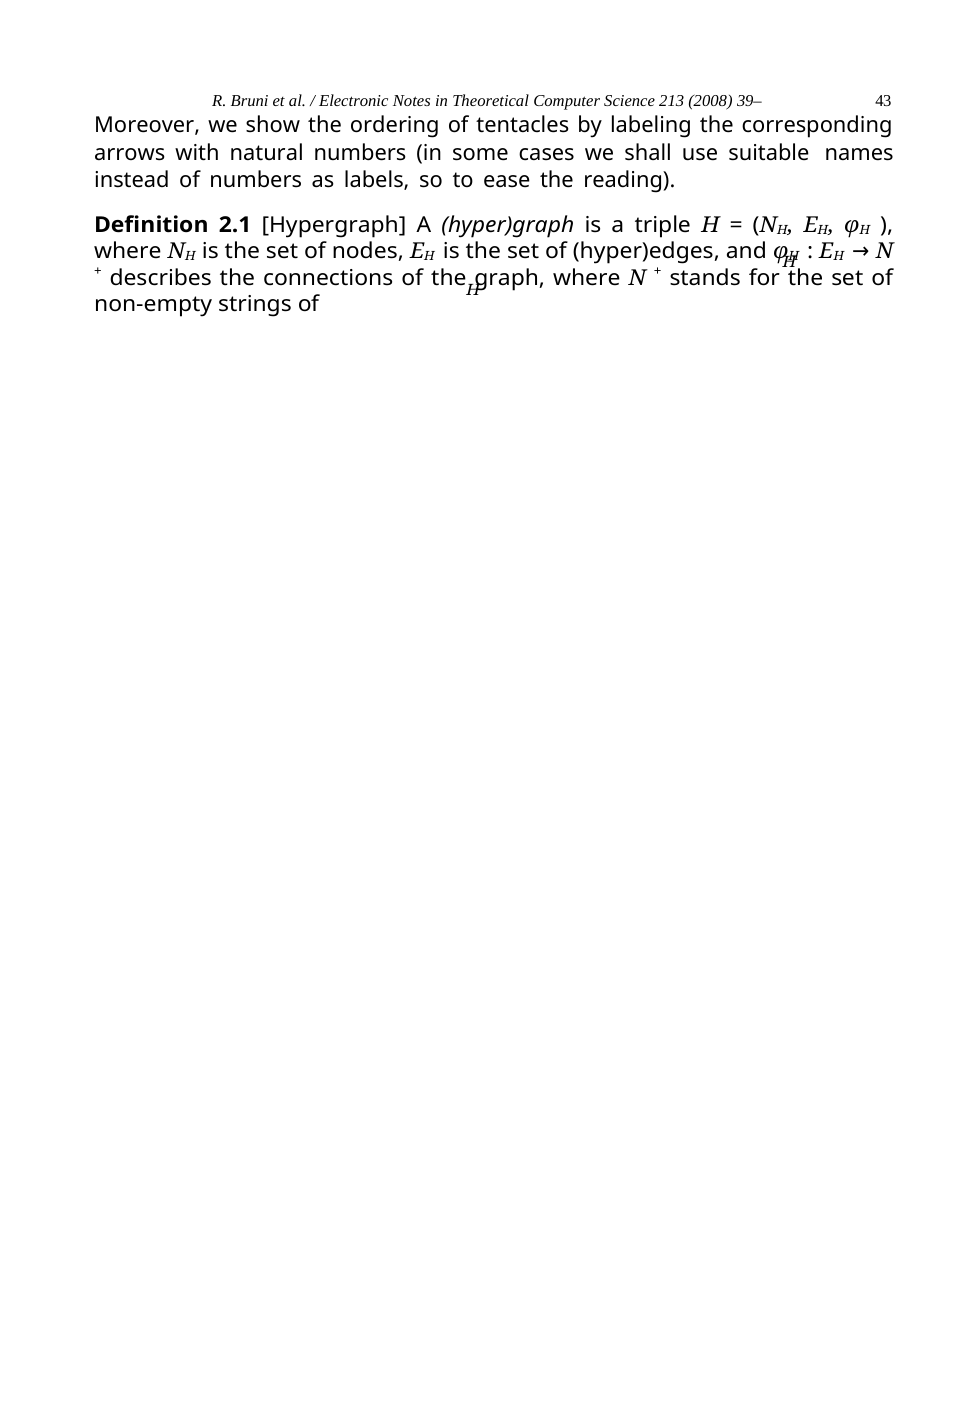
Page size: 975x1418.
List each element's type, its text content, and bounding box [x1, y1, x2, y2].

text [94, 110, 893, 193]
text Definition 2.1 [Hypergraph] A (hyper)graph is a triple H = (NH, EH, φH ), where NH is the set of nodes, EH is the set of (hyper)edges, and φH : EH → N + describes the connections of the graph, where N + stands for the set of non-empty strings of [94, 211, 893, 318]
